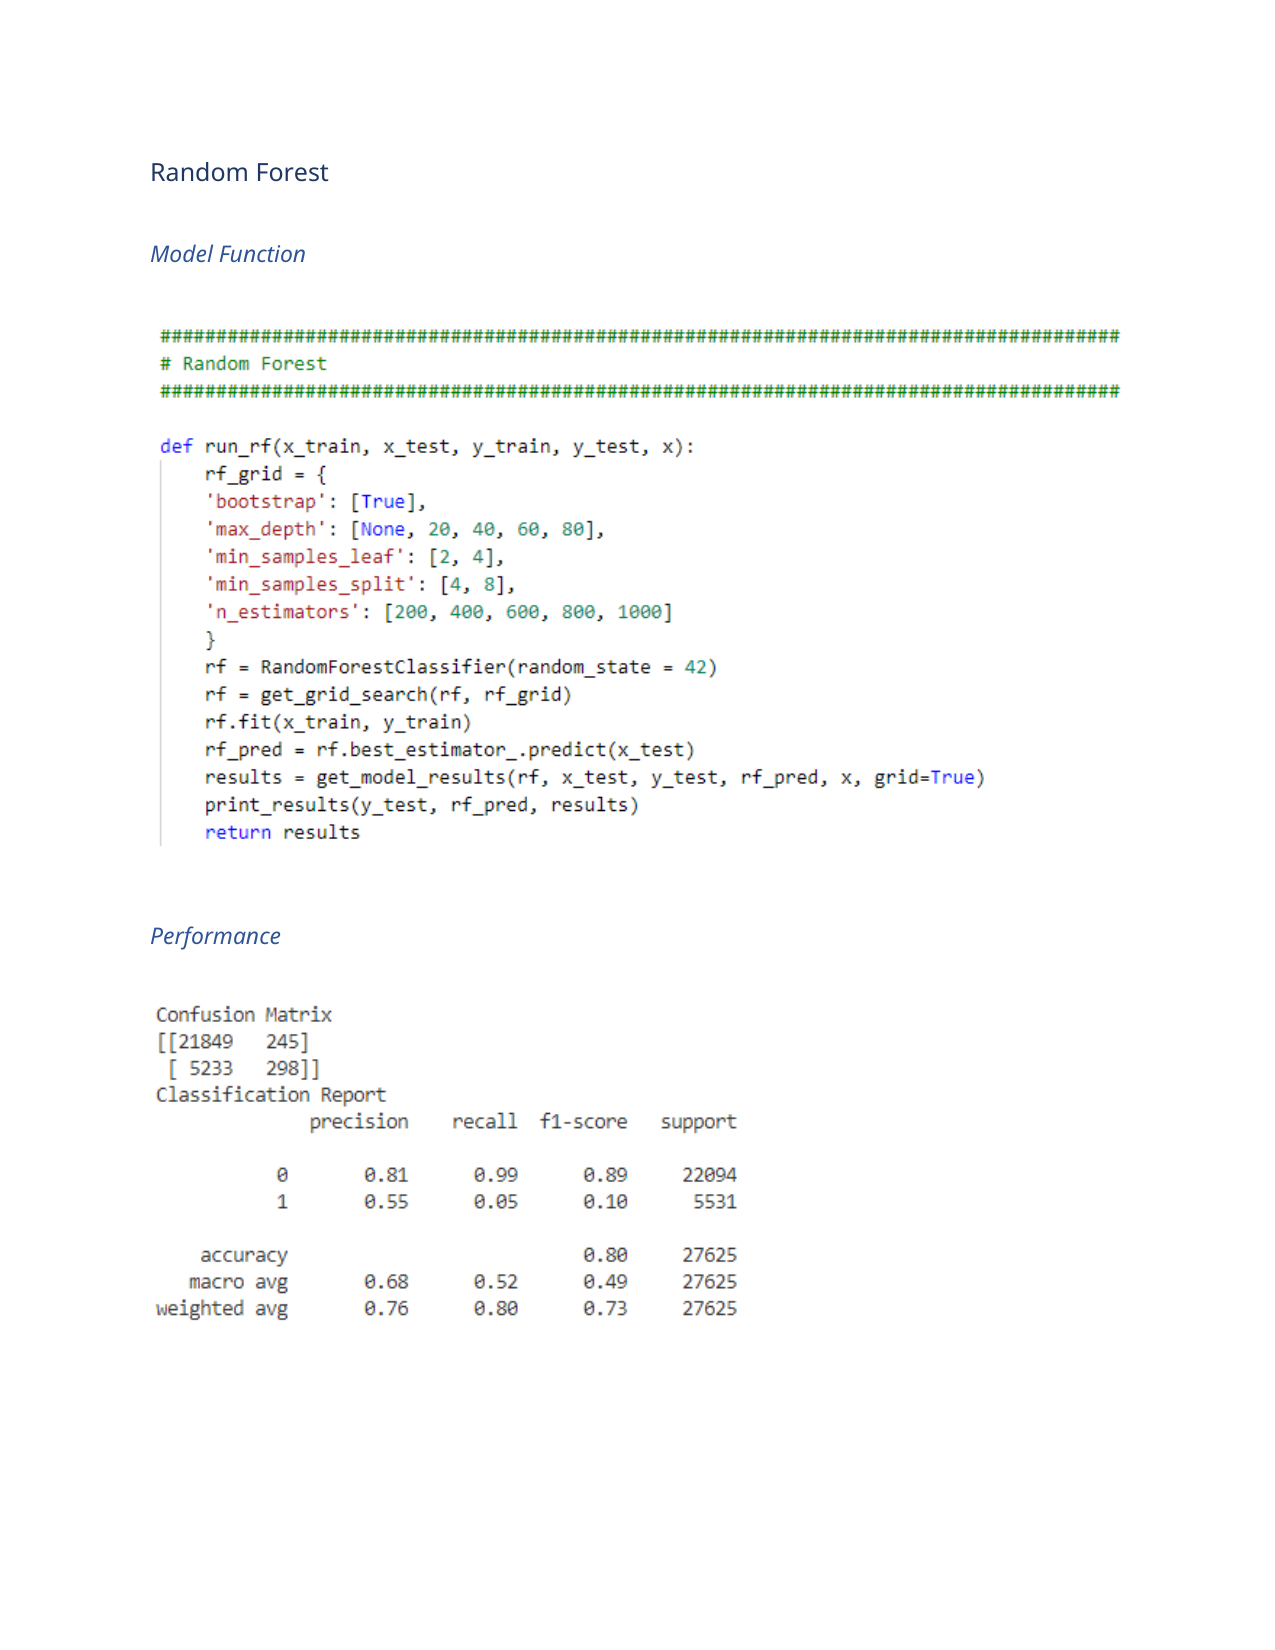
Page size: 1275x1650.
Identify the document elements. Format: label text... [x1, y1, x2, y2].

subtitle Model Function [150, 238, 1125, 269]
picture [150, 1000, 740, 1328]
picture [150, 318, 1125, 855]
subtitle Performance [150, 920, 1125, 951]
subtitle Random Forest [150, 154, 1125, 188]
